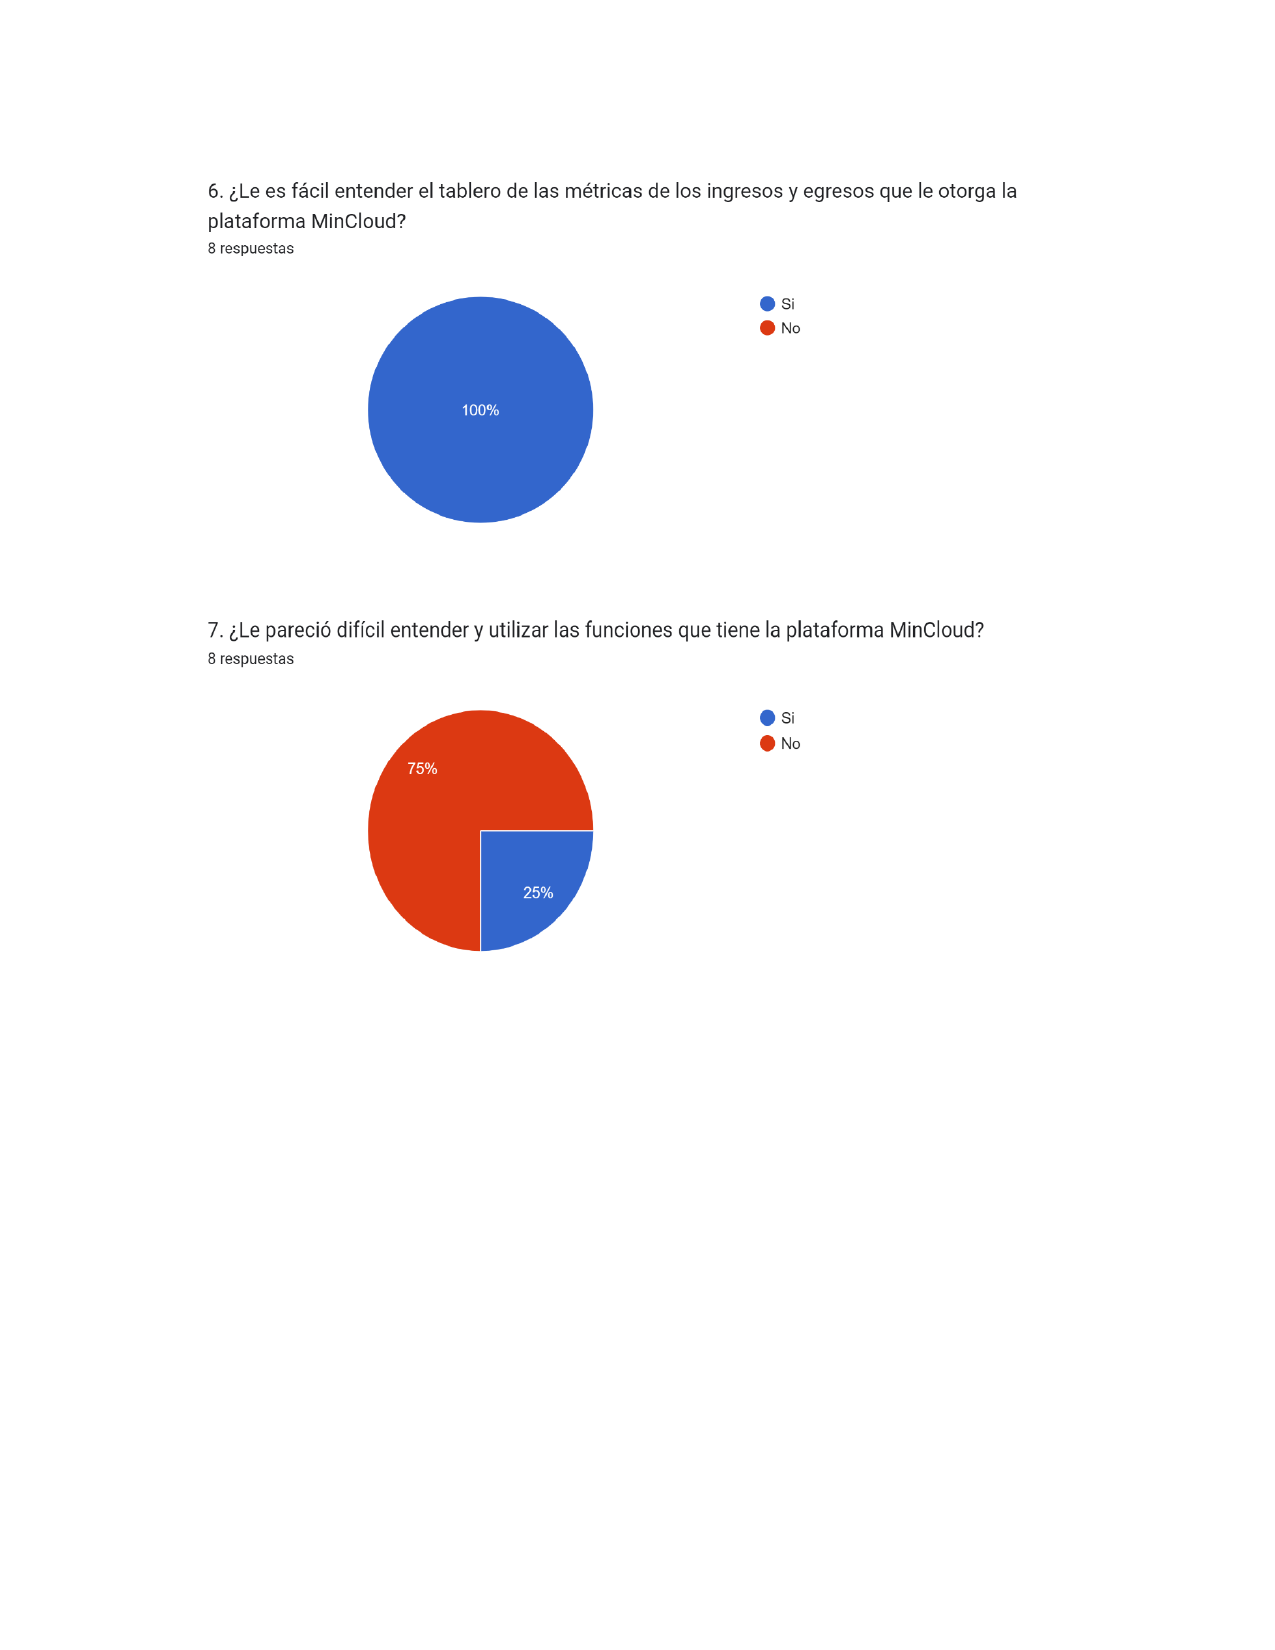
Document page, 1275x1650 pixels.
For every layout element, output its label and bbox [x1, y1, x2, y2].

picture [177, 147, 1098, 566]
picture [177, 583, 1098, 997]
